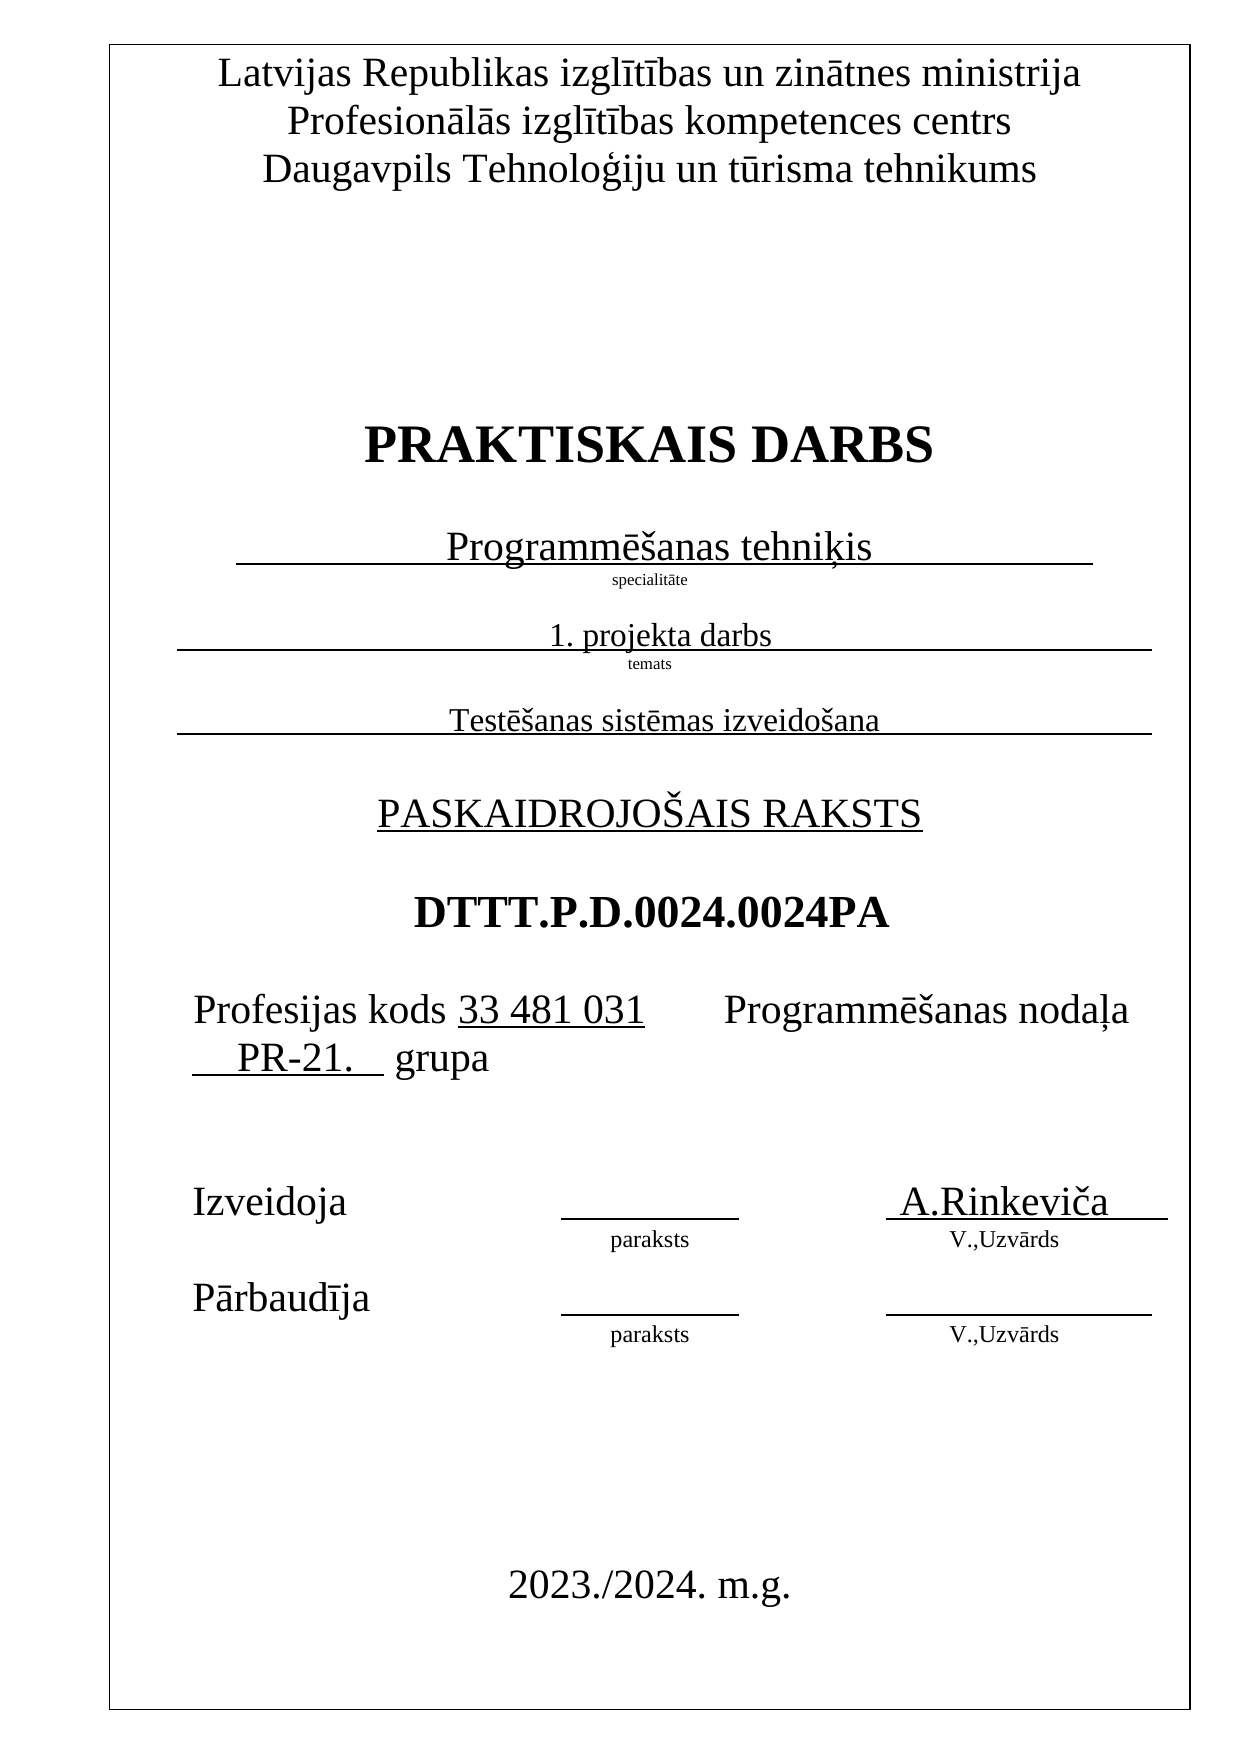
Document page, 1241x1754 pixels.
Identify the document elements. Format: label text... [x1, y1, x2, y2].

text Pārbaudīja [118, 1272, 1181, 1320]
text paraksts V.,Uzvārds [118, 1224, 1181, 1272]
text 2023./2024. m.g. [118, 1560, 1181, 1608]
text specialitāte [118, 569, 1181, 603]
text paraksts V.,Uzvārds [118, 1320, 1181, 1368]
text Programmēšanas tehniķis [118, 522, 1181, 569]
text Daugavpils Tehnoloģiju un tūrisma tehnikums [118, 143, 1181, 191]
text Profesijas kods 33 481 031 Programmēšanas nodaļa [118, 985, 1181, 1033]
text PRAKTISKAIS DARBS [118, 411, 1181, 474]
text PASKAIDROJOŠAIS RAKSTS [118, 788, 1181, 836]
text Izveidoja A.Rinkeviča [118, 1176, 1181, 1224]
text 1. projekta darbs [118, 616, 1181, 654]
text Profesionālās izglītības kompetences centrs [118, 95, 1181, 143]
text PR-21. grupa [118, 1033, 1181, 1081]
text Latvijas Republikas izglītības un zinātnes ministrija [118, 47, 1181, 95]
text temats [118, 654, 1181, 687]
text Testēšanas sistēmas izveidošana [118, 700, 1181, 738]
text DTTT.P.D.0024.0024PA [118, 884, 1181, 937]
